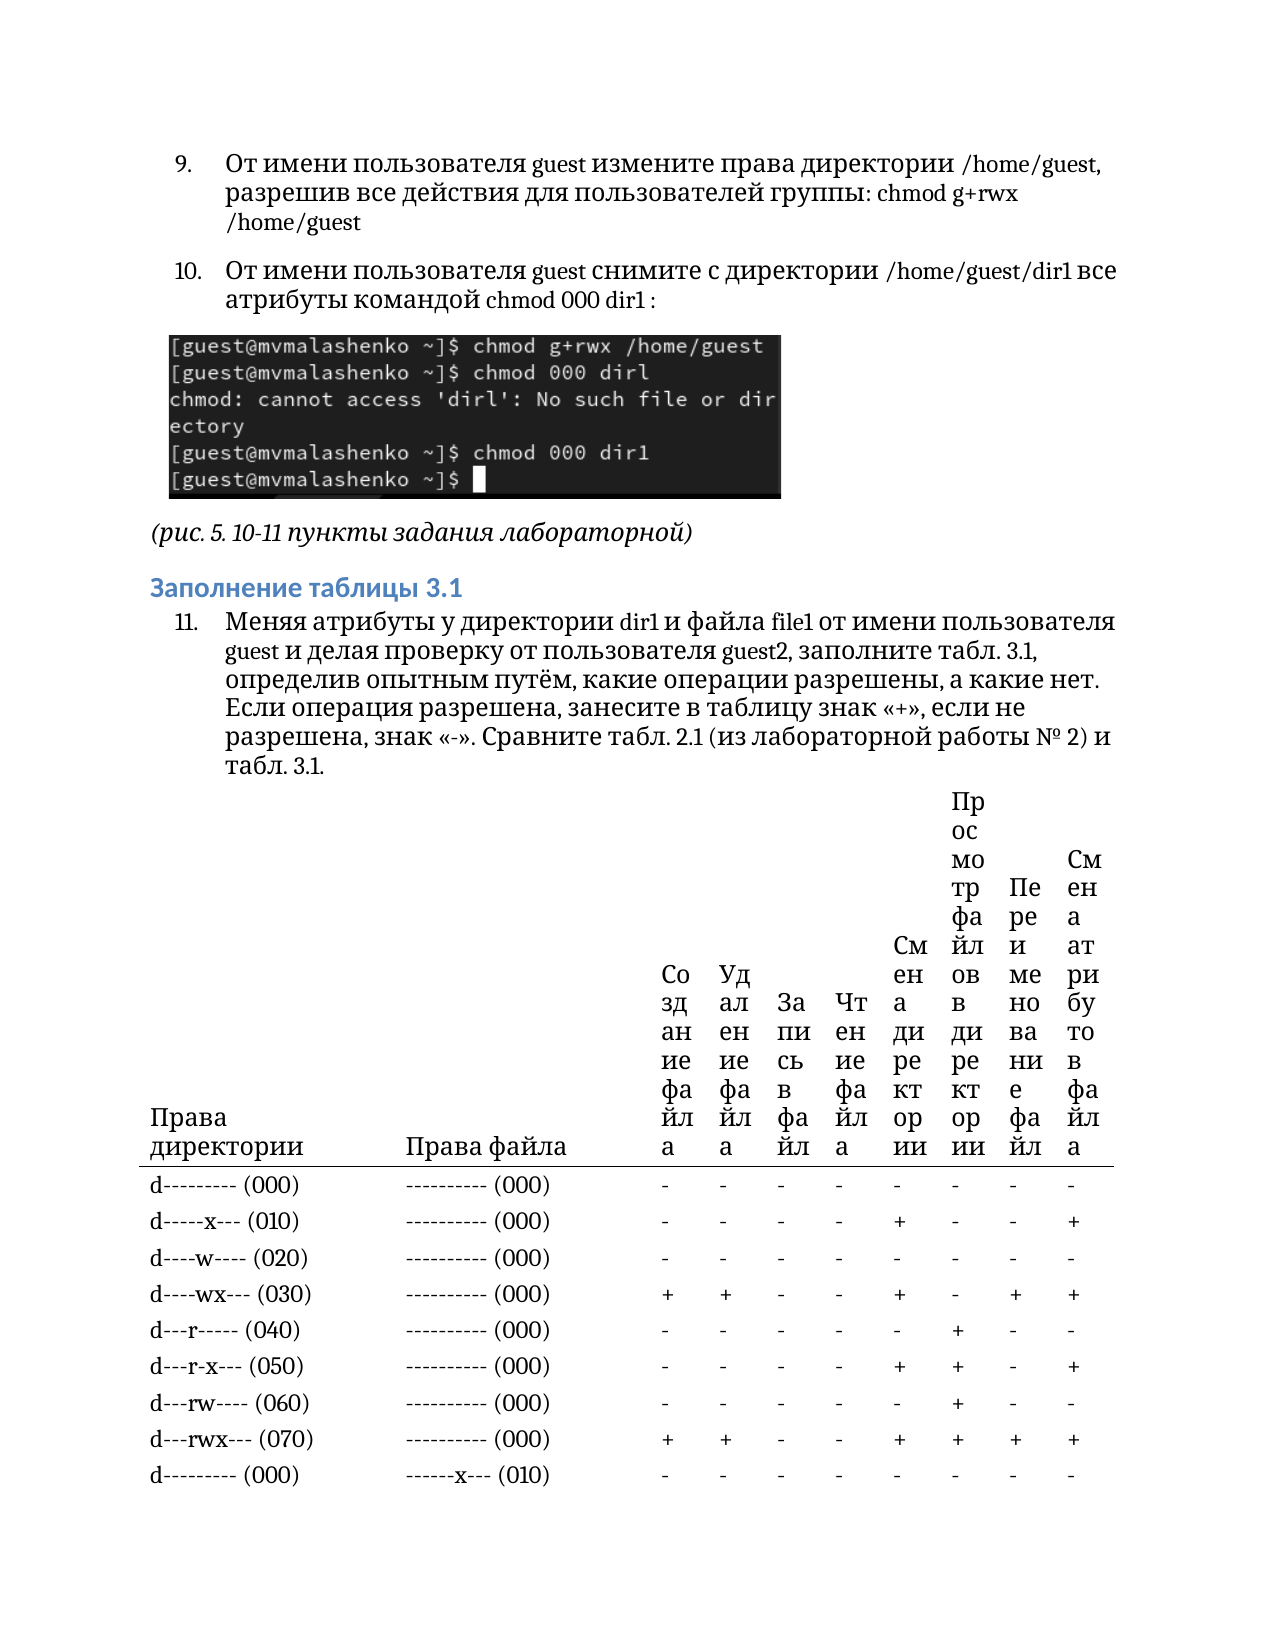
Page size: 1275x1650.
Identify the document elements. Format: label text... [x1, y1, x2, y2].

table_header Создание файла [650, 784, 708, 1166]
table_cell + [708, 1421, 766, 1457]
table_cell - [1056, 1385, 1114, 1421]
table_cell ------x--- (010) [394, 1457, 649, 1493]
table_cell + [882, 1421, 940, 1457]
table_cell - [1056, 1240, 1114, 1276]
table_cell - [998, 1457, 1056, 1493]
table_cell - [824, 1421, 882, 1457]
table_header Смена атрибутов файла [1056, 784, 1114, 1166]
table_cell + [1056, 1421, 1114, 1457]
table_cell - [940, 1204, 998, 1240]
table_cell - [882, 1240, 940, 1276]
table_cell - [998, 1204, 1056, 1240]
table_cell d---r-x--- (050) [139, 1349, 394, 1385]
text (рис. 5. 10-11 пункты задания лабораторной) [150, 519, 1125, 548]
table_cell - [998, 1167, 1056, 1203]
table_cell d---rw---- (060) [139, 1385, 394, 1421]
table_cell + [998, 1276, 1056, 1312]
table_cell ---------- (000) [394, 1385, 649, 1421]
table_cell + [940, 1385, 998, 1421]
table_cell d---r----- (040) [139, 1312, 394, 1348]
table_cell - [708, 1457, 766, 1493]
table_cell - [1056, 1167, 1114, 1203]
table_cell - [650, 1167, 708, 1203]
table_cell + [940, 1421, 998, 1457]
table_cell - [882, 1167, 940, 1203]
table_cell + [882, 1349, 940, 1385]
table_header Смена директории [882, 784, 940, 1166]
table_cell - [824, 1349, 882, 1385]
table_cell - [650, 1312, 708, 1348]
table_cell - [1056, 1457, 1114, 1493]
table_cell - [824, 1385, 882, 1421]
table_cell - [766, 1385, 824, 1421]
table_cell - [766, 1167, 824, 1203]
table_cell ---------- (000) [394, 1349, 649, 1385]
table_header Запись в файл [766, 784, 824, 1166]
table_cell - [882, 1457, 940, 1493]
table_cell d--------- (000) [139, 1457, 394, 1493]
table_cell + [1056, 1276, 1114, 1312]
table_cell - [766, 1240, 824, 1276]
table_cell - [766, 1204, 824, 1240]
table_header Чтение файла [824, 784, 882, 1166]
table_cell - [708, 1385, 766, 1421]
table_cell - [766, 1421, 824, 1457]
table_cell + [1056, 1204, 1114, 1240]
table_header Просмотр файлов в директории [940, 784, 998, 1166]
picture [168, 335, 782, 499]
table_cell - [824, 1457, 882, 1493]
table_cell + [1056, 1349, 1114, 1385]
table_cell ---------- (000) [394, 1167, 649, 1203]
table_cell - [940, 1276, 998, 1312]
table_header Права директории [139, 784, 394, 1166]
table_cell + [882, 1276, 940, 1312]
table_cell - [882, 1312, 940, 1348]
table_cell - [650, 1385, 708, 1421]
table_cell d----w---- (020) [139, 1240, 394, 1276]
table_cell - [650, 1240, 708, 1276]
table_cell - [766, 1276, 824, 1312]
table_cell - [882, 1385, 940, 1421]
list Меняя атрибуты у директории dir1 и файла file1 от имени пользователя guest и делая проверку от пользователя guest2, заполните табл. 3.1, определив опытным путём, какие операции разрешены, а какие нет. Если операция разрешена, занесите в таблицу знак «+», если не разрешена, знак «-». Сравните табл. 2.1 (из лабораторной работы № 2) и табл. 3.1. [175, 608, 1125, 781]
table_cell - [708, 1240, 766, 1276]
table_cell - [998, 1385, 1056, 1421]
table_cell - [824, 1204, 882, 1240]
table_cell - [766, 1312, 824, 1348]
table_cell - [708, 1167, 766, 1203]
table_cell - [766, 1349, 824, 1385]
table_cell - [708, 1349, 766, 1385]
list От имени пользователя guest снимите с директории /home/guest/dir1 все атрибуты командой chmod 000 dir1 : [175, 257, 1125, 314]
table_cell ---------- (000) [394, 1312, 649, 1348]
table_cell ---------- (000) [394, 1240, 649, 1276]
table_cell d--------- (000) [139, 1167, 394, 1203]
table_cell - [1056, 1312, 1114, 1348]
table_cell - [650, 1349, 708, 1385]
table_cell - [650, 1457, 708, 1493]
table_cell - [650, 1204, 708, 1240]
table_cell d-----x--- (010) [139, 1204, 394, 1240]
list От имени пользователя guest измените права директории /home/guest, разрешив все действия для пользователей группы: chmod g+rwx /home/guest [175, 150, 1125, 236]
table_cell - [940, 1167, 998, 1203]
table_cell - [824, 1312, 882, 1348]
table_cell - [708, 1204, 766, 1240]
table_cell d---rwx--- (070) [139, 1421, 394, 1457]
table_cell - [824, 1167, 882, 1203]
table_cell - [998, 1349, 1056, 1385]
table_header Права файла [394, 784, 649, 1166]
table_cell - [940, 1240, 998, 1276]
table_cell + [882, 1204, 940, 1240]
table_cell - [766, 1457, 824, 1493]
table_cell + [708, 1276, 766, 1312]
table_cell + [940, 1349, 998, 1385]
table_cell + [650, 1276, 708, 1312]
table_cell - [998, 1240, 1056, 1276]
table_cell d----wx--- (030) [139, 1276, 394, 1312]
table_cell + [650, 1421, 708, 1457]
table_cell - [940, 1457, 998, 1493]
table_cell - [998, 1312, 1056, 1348]
table_cell - [824, 1276, 882, 1312]
table_cell - [824, 1240, 882, 1276]
table_cell ---------- (000) [394, 1421, 649, 1457]
table_cell + [998, 1421, 1056, 1457]
table_header Удаление файла [708, 784, 766, 1166]
table_cell ---------- (000) [394, 1204, 649, 1240]
subtitle Заполнение таблицы 3.1 [150, 569, 1125, 604]
table_cell ---------- (000) [394, 1276, 649, 1312]
table_cell - [708, 1312, 766, 1348]
table_cell + [940, 1312, 998, 1348]
table_header Переименование файл [998, 784, 1056, 1166]
